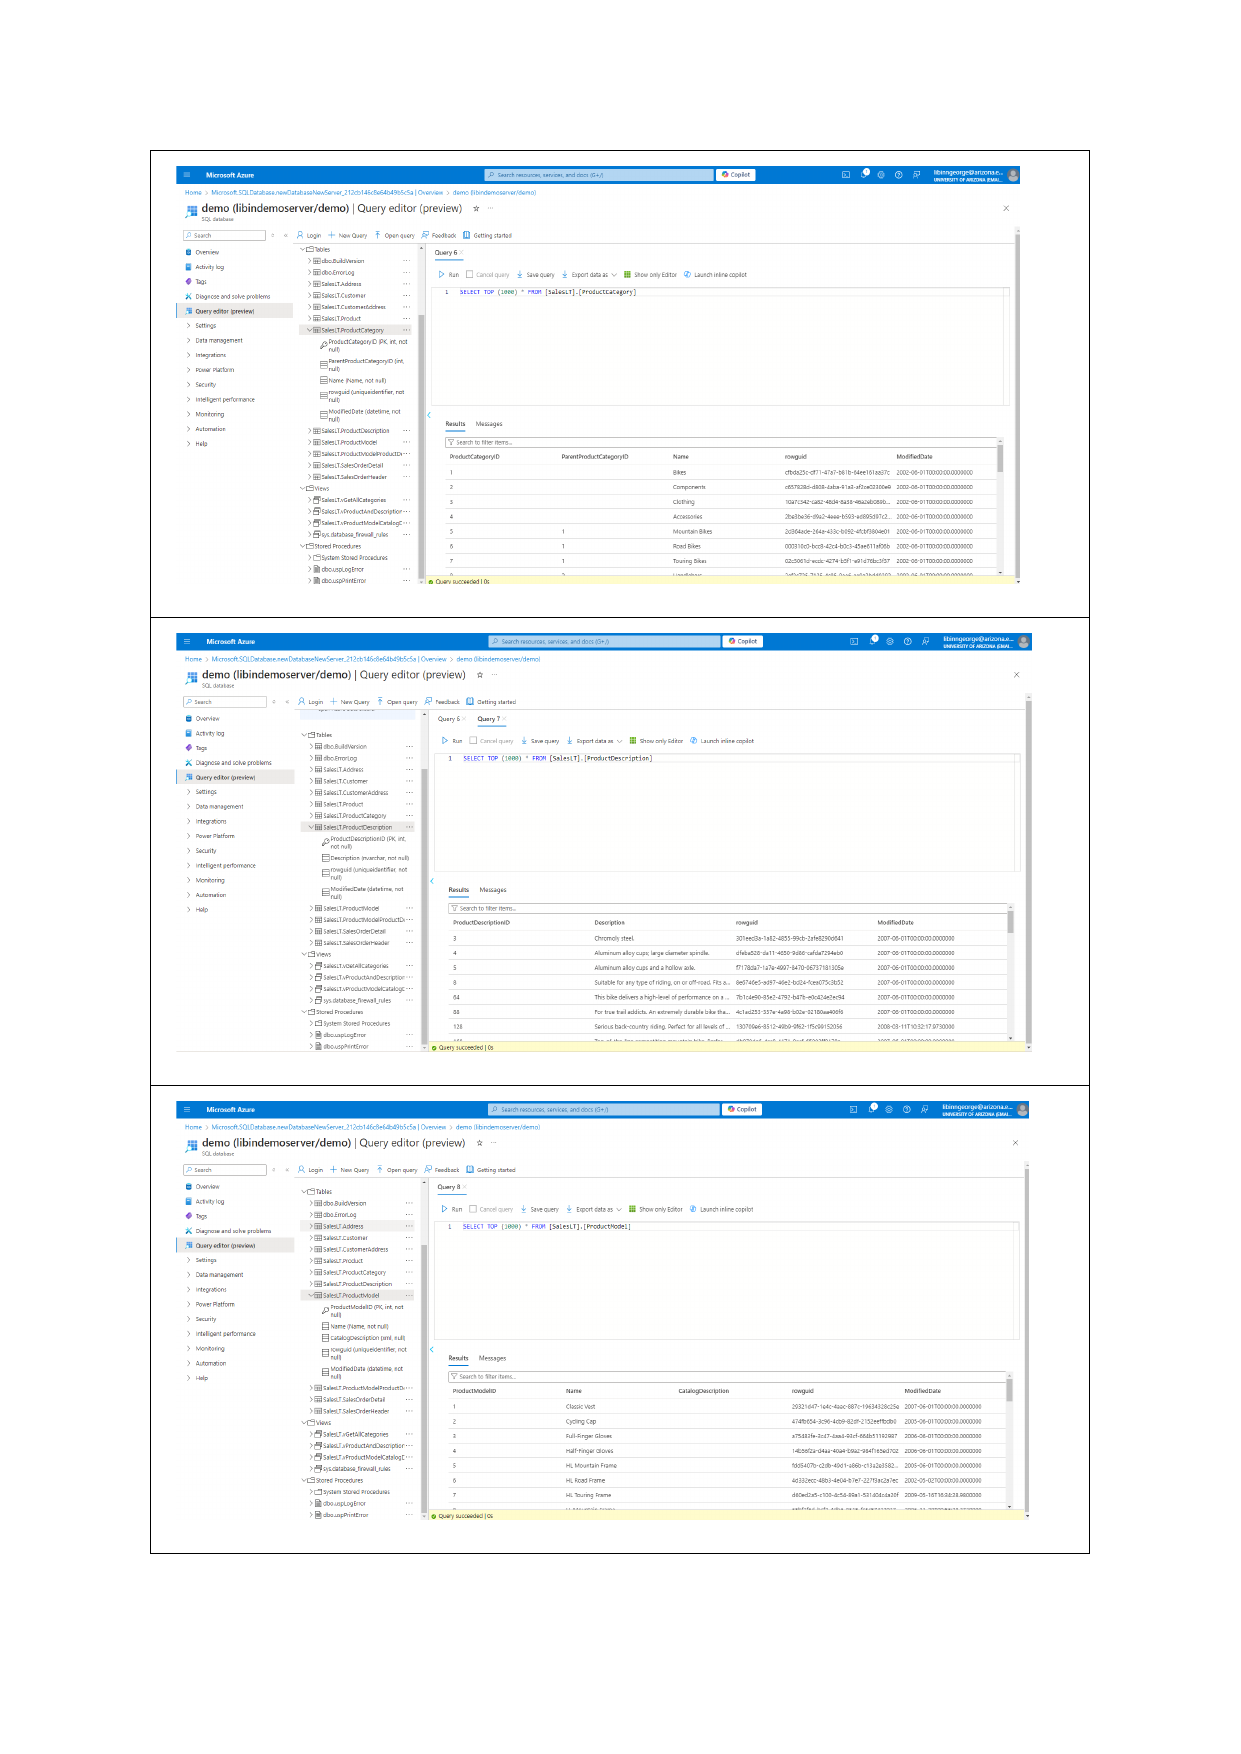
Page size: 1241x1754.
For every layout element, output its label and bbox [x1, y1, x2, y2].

picture [176, 633, 1032, 1052]
table_cell [151, 1086, 1089, 1553]
picture [176, 1101, 1029, 1520]
table_cell [151, 151, 1089, 617]
table_cell [151, 618, 1089, 1085]
picture [176, 166, 1020, 584]
